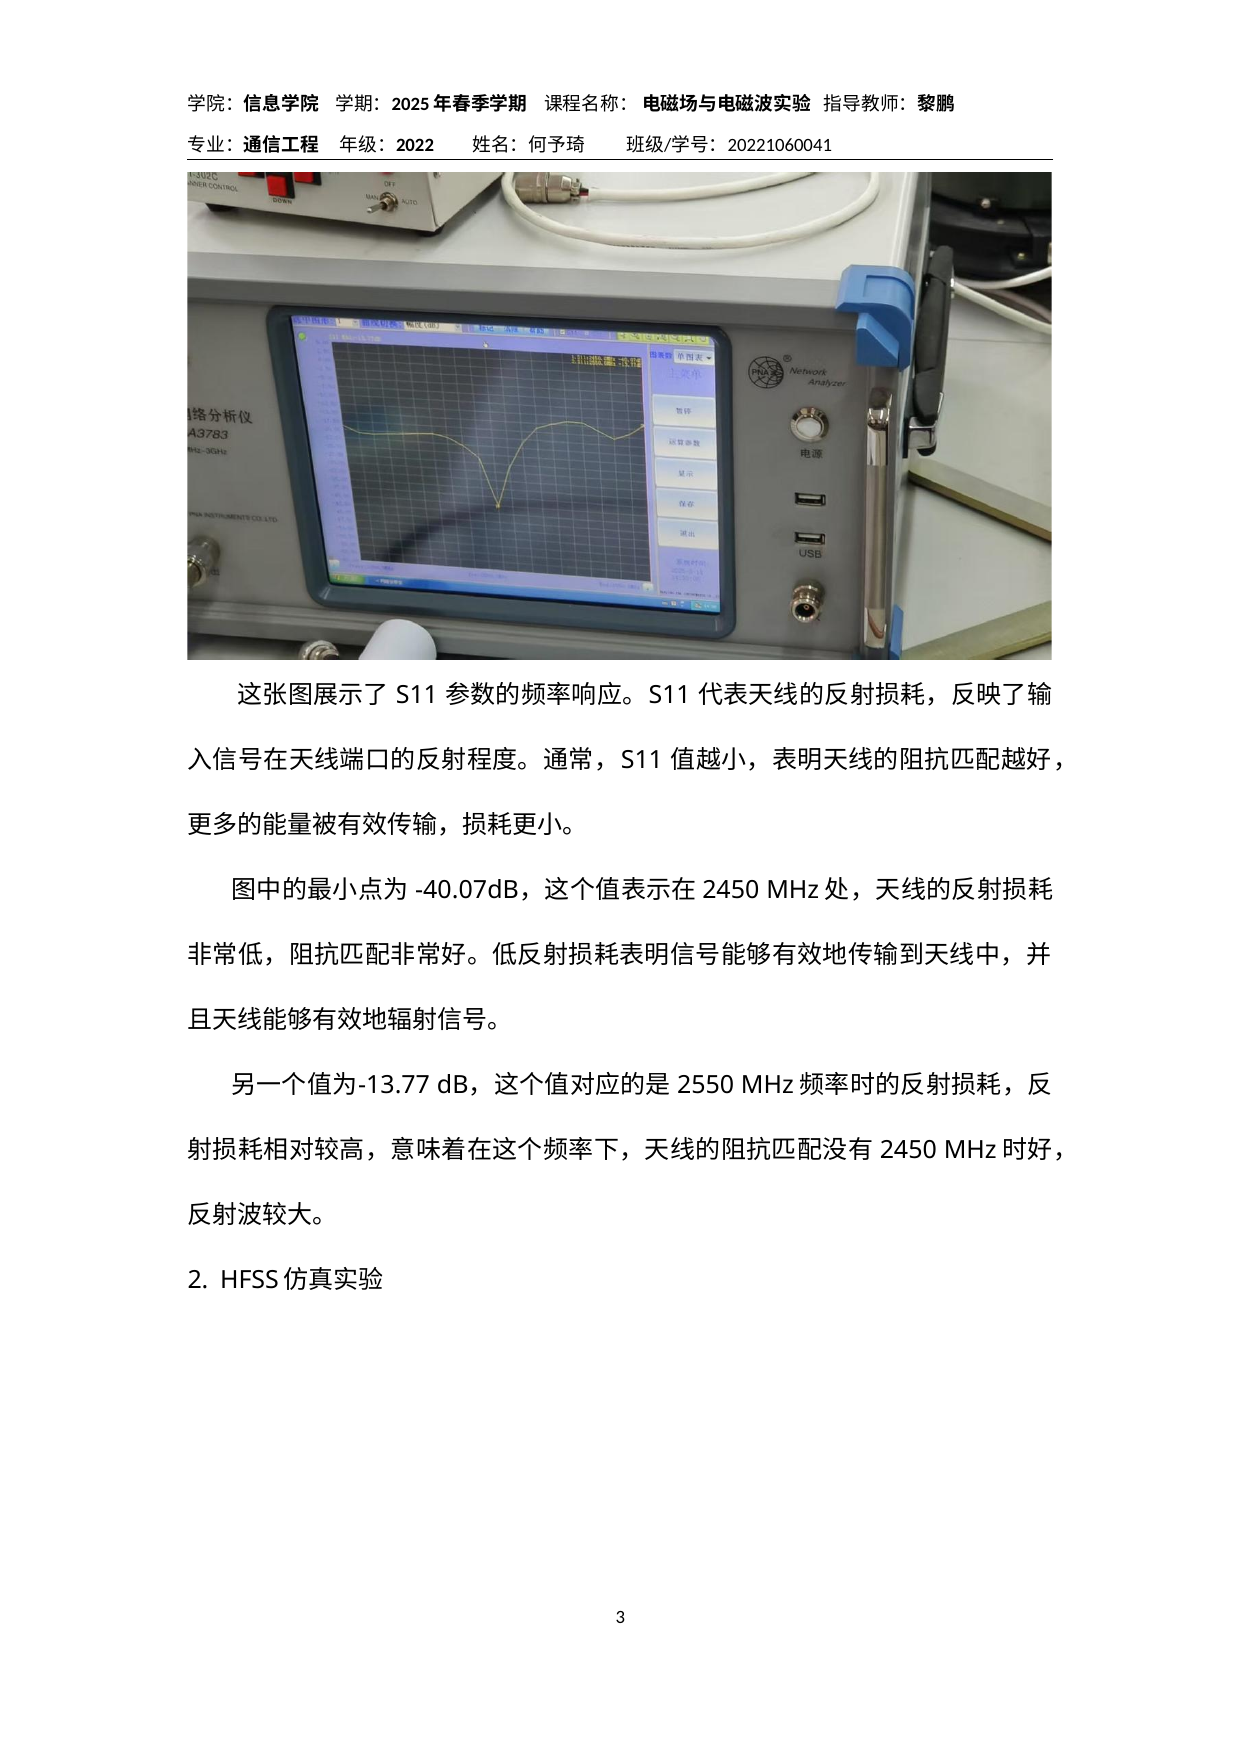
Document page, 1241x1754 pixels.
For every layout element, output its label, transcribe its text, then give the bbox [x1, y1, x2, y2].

text 另一个值为-13.77 dB，这个值对应的是2550 MHz频率时的反射损耗，反射损耗相对较高，意味着在这个频率下，天线的阻抗匹配没有2450 MHz时好，反射波较大。 [187, 1050, 1053, 1245]
text 图中的最小点为 -40.07dB，这个值表示在2450 MHz处，天线的反射损耗非常低，阻抗匹配非常好。低反射损耗表明信号能够有效地传输到天线中，并且天线能够有效地辐射信号。 [187, 855, 1053, 1050]
list HFSS仿真实验 [187, 1245, 1053, 1310]
text 这张图展示了 S11 参数的频率响应。S11 代表天线的反射损耗，反映了输入信号在天线端口的反射程度。通常，S11 值越小，表明天线的阻抗匹配越好，更多的能量被有效传输，损耗更小。 [187, 660, 1053, 855]
picture [187, 172, 1052, 660]
